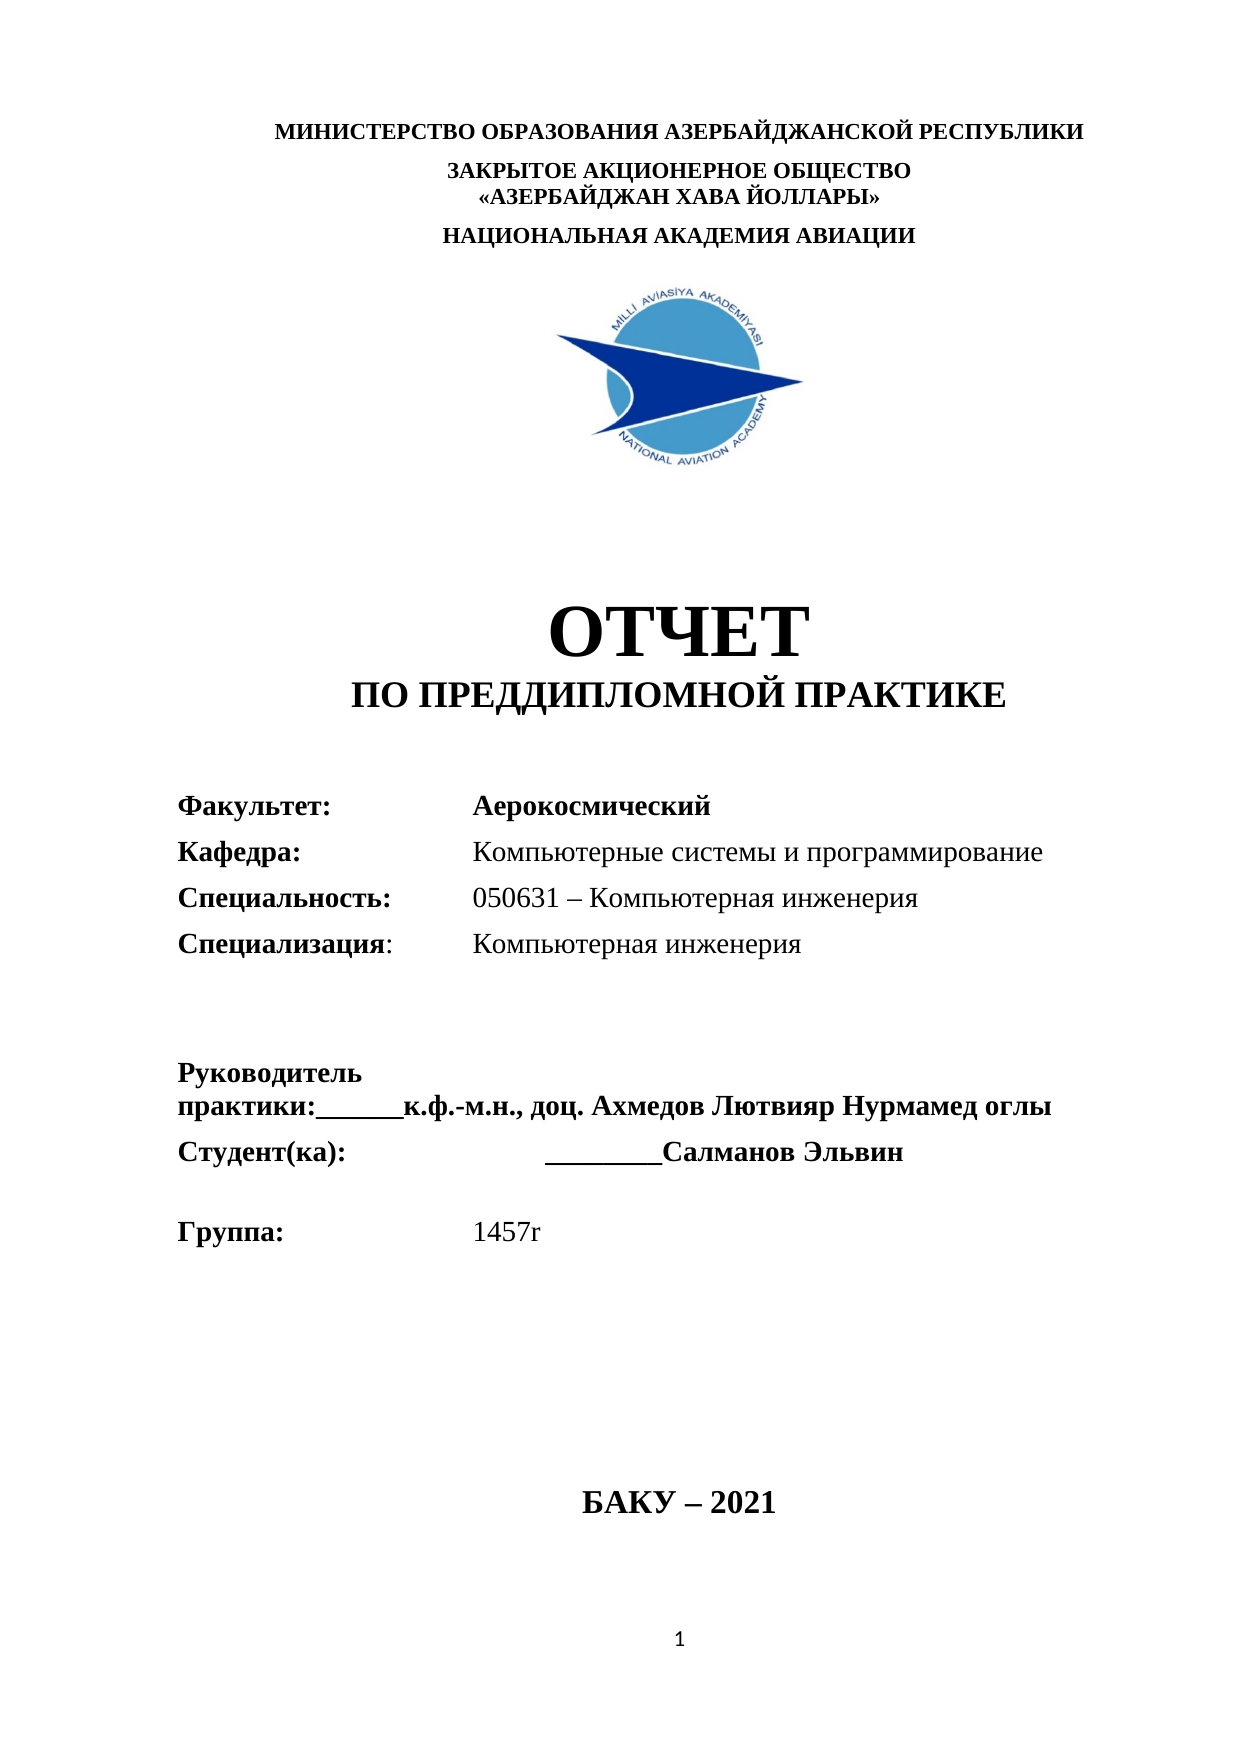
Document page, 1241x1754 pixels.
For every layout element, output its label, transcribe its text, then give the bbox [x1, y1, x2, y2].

text Специальность: 050631 – Компьютерная инженерия [177, 880, 1181, 913]
text ОТЧЕТ [177, 587, 1181, 673]
text Руководитель [177, 1055, 1181, 1088]
text «АЗЕРБАЙДЖАН ХАВА ЙОЛЛАРЫ» [177, 183, 1181, 210]
text НАЦИОНАЛЬНАЯ АКАДЕМИЯ АВИАЦИИ [177, 222, 1181, 248]
text Группа: 1457r [177, 1214, 1181, 1247]
text Специализация: Компьютерная инженерия [177, 926, 1181, 959]
text БАКУ – 2021 [177, 1482, 1181, 1521]
text Студент(ка): ________Салманов Эльвин [177, 1134, 1181, 1168]
text практики:______к.ф.-м.н., доц. Ахмедов Лютвияр Нурмамед оглы [177, 1088, 1181, 1122]
picture [548, 275, 810, 480]
text МИНИСТЕРСТВО ОБРАЗОВАНИЯ АЗЕРБАЙДЖАНСКОЙ РЕСПУБЛИКИ [177, 118, 1181, 144]
text ЗАКРЫТОЕ АКЦИОНЕРНОЕ ОБЩЕСТВО [177, 157, 1181, 183]
text Кафедра: Компьютерные системы и программирование [177, 834, 1181, 867]
text ПО ПРЕДДИПЛОМНОЙ ПРАКТИКЕ [177, 673, 1181, 716]
text Факультет: Аерокосмический [177, 788, 1181, 821]
